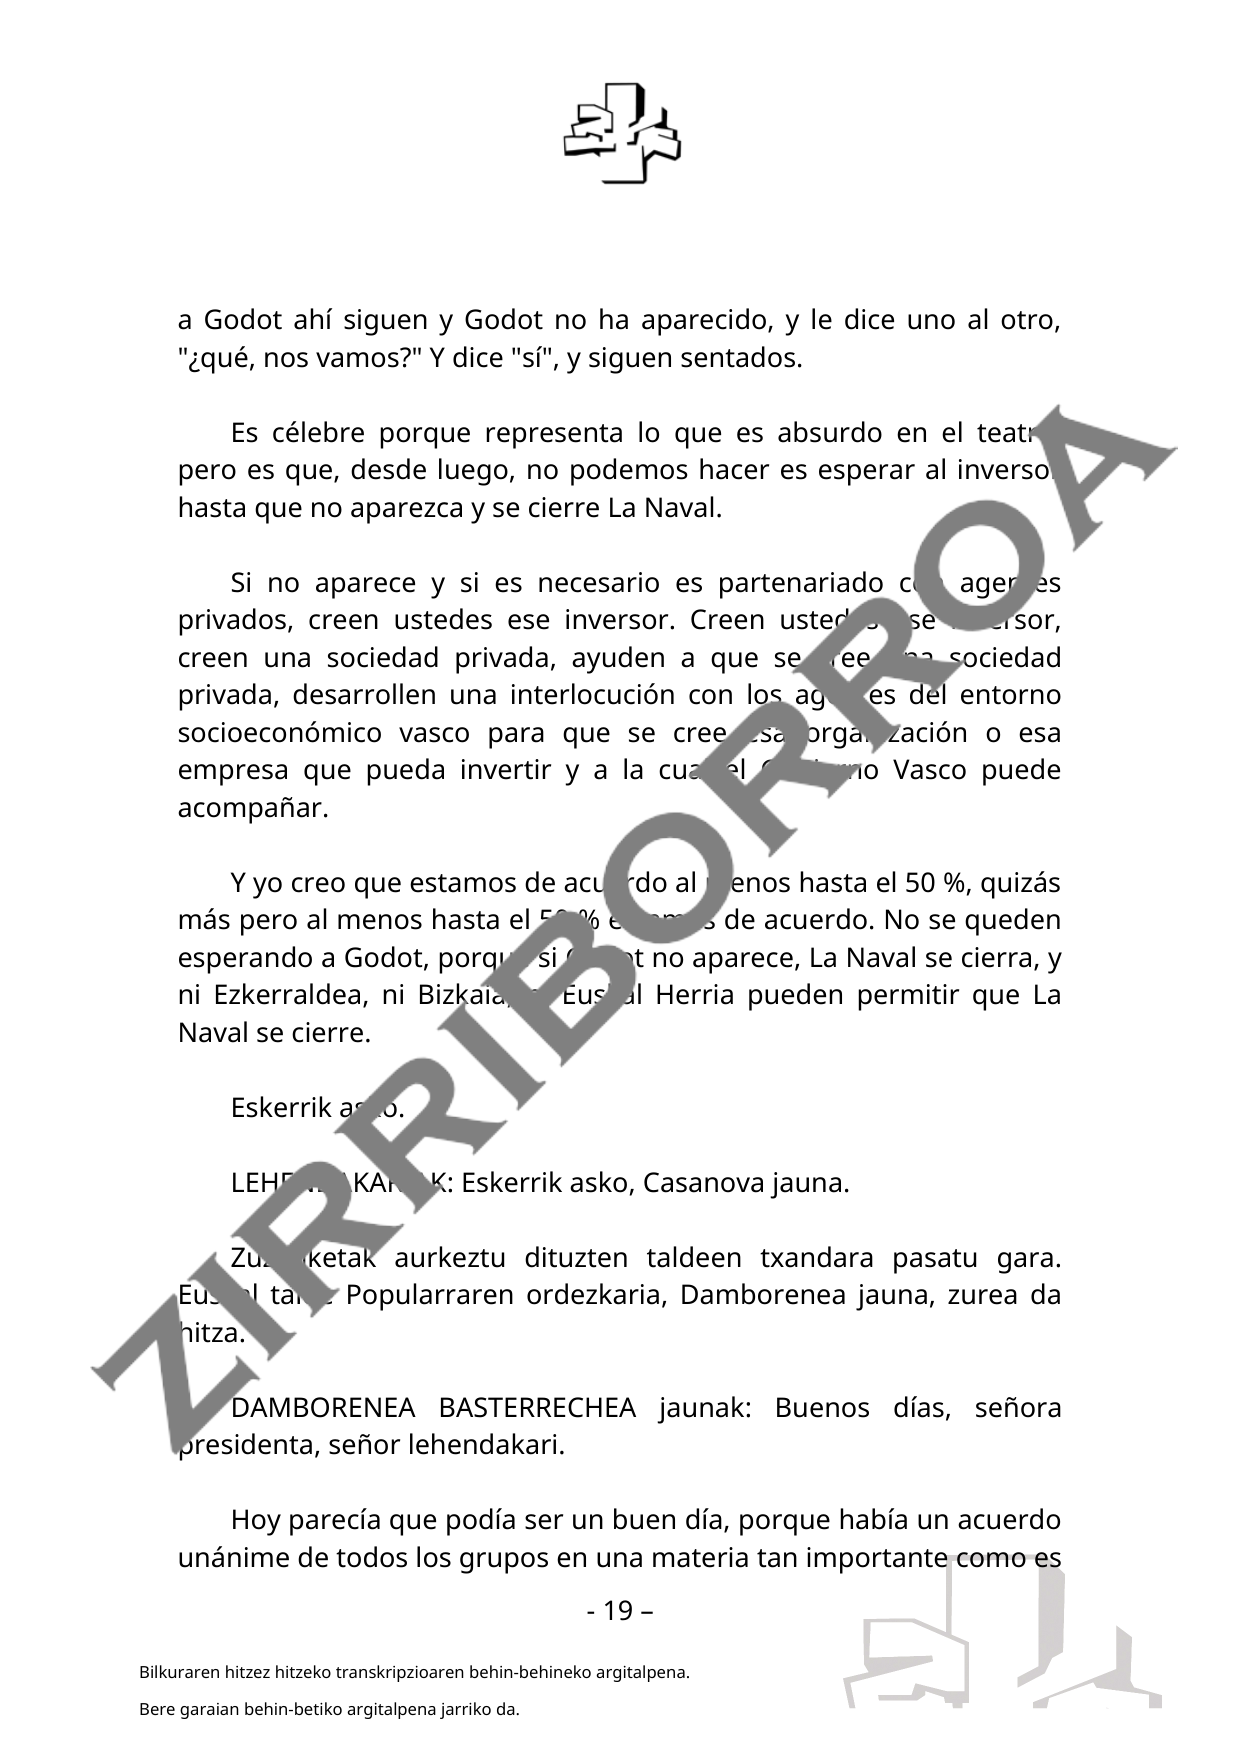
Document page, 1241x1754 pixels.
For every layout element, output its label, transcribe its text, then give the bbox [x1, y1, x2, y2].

text Eskerrik asko. [448, 1087, 1063, 1125]
picture [797, 1491, 1169, 1710]
text Es célebre porque representa lo que es absurdo en el teatro, pero es que, desde luego, no podemos hacer es esperar al inversor hasta que no aparezca y se cierre La Naval. [177, 412, 1063, 525]
text Si no aparece y si es necesario es partenariado con agentes privados, creen ustedes ese inversor. Creen ustedes ese inversor, creen una sociedad privada, ayuden a que se cree una sociedad privada, desarrollen una interlocución con los agentes del entorno socioeconómico vasco para que se cree esa organización o esa empresa que pueda invertir y a la cual el Gobierno Vasco puede acompañar. [177, 562, 1063, 825]
text DAMBORENEA BASTERRECHEA jaunak: Buenos días, señora presidenta, señor lehendakari. [177, 1387, 1063, 1462]
text LEHENDAKARIAK: Eskerrik asko, Casanova jauna. [331, 1162, 407, 1200]
text LEHENDAKARIAK: Eskerrik asko, Casanova jauna. [177, 1162, 307, 1200]
text LEHENDAKARIAK: Eskerrik asko, Casanova jauna. [414, 1162, 1063, 1200]
text Y yo creo que estamos de acuerdo al menos hasta el 50 %, quizás más pero al menos hasta el 50 % estamos de acuerdo. No se queden esperando a Godot, porque si Godot no aparece, La Naval se cierra, y ni Ezkerraldea, ni Bizkaia, ni Euskal Herria pueden permitir que La Naval se cierre. [177, 862, 1063, 1050]
text Zuzenketak aurkeztu dituzten taldeen txandara pasatu gara. Euskal talde Popularraren ordezkaria, Damborenea jauna, zurea da hitza. [177, 1237, 1063, 1350]
picture [555, 75, 690, 193]
text Eskerrik asko. [375, 1087, 427, 1125]
text Eskerrik asko. [177, 1087, 376, 1125]
